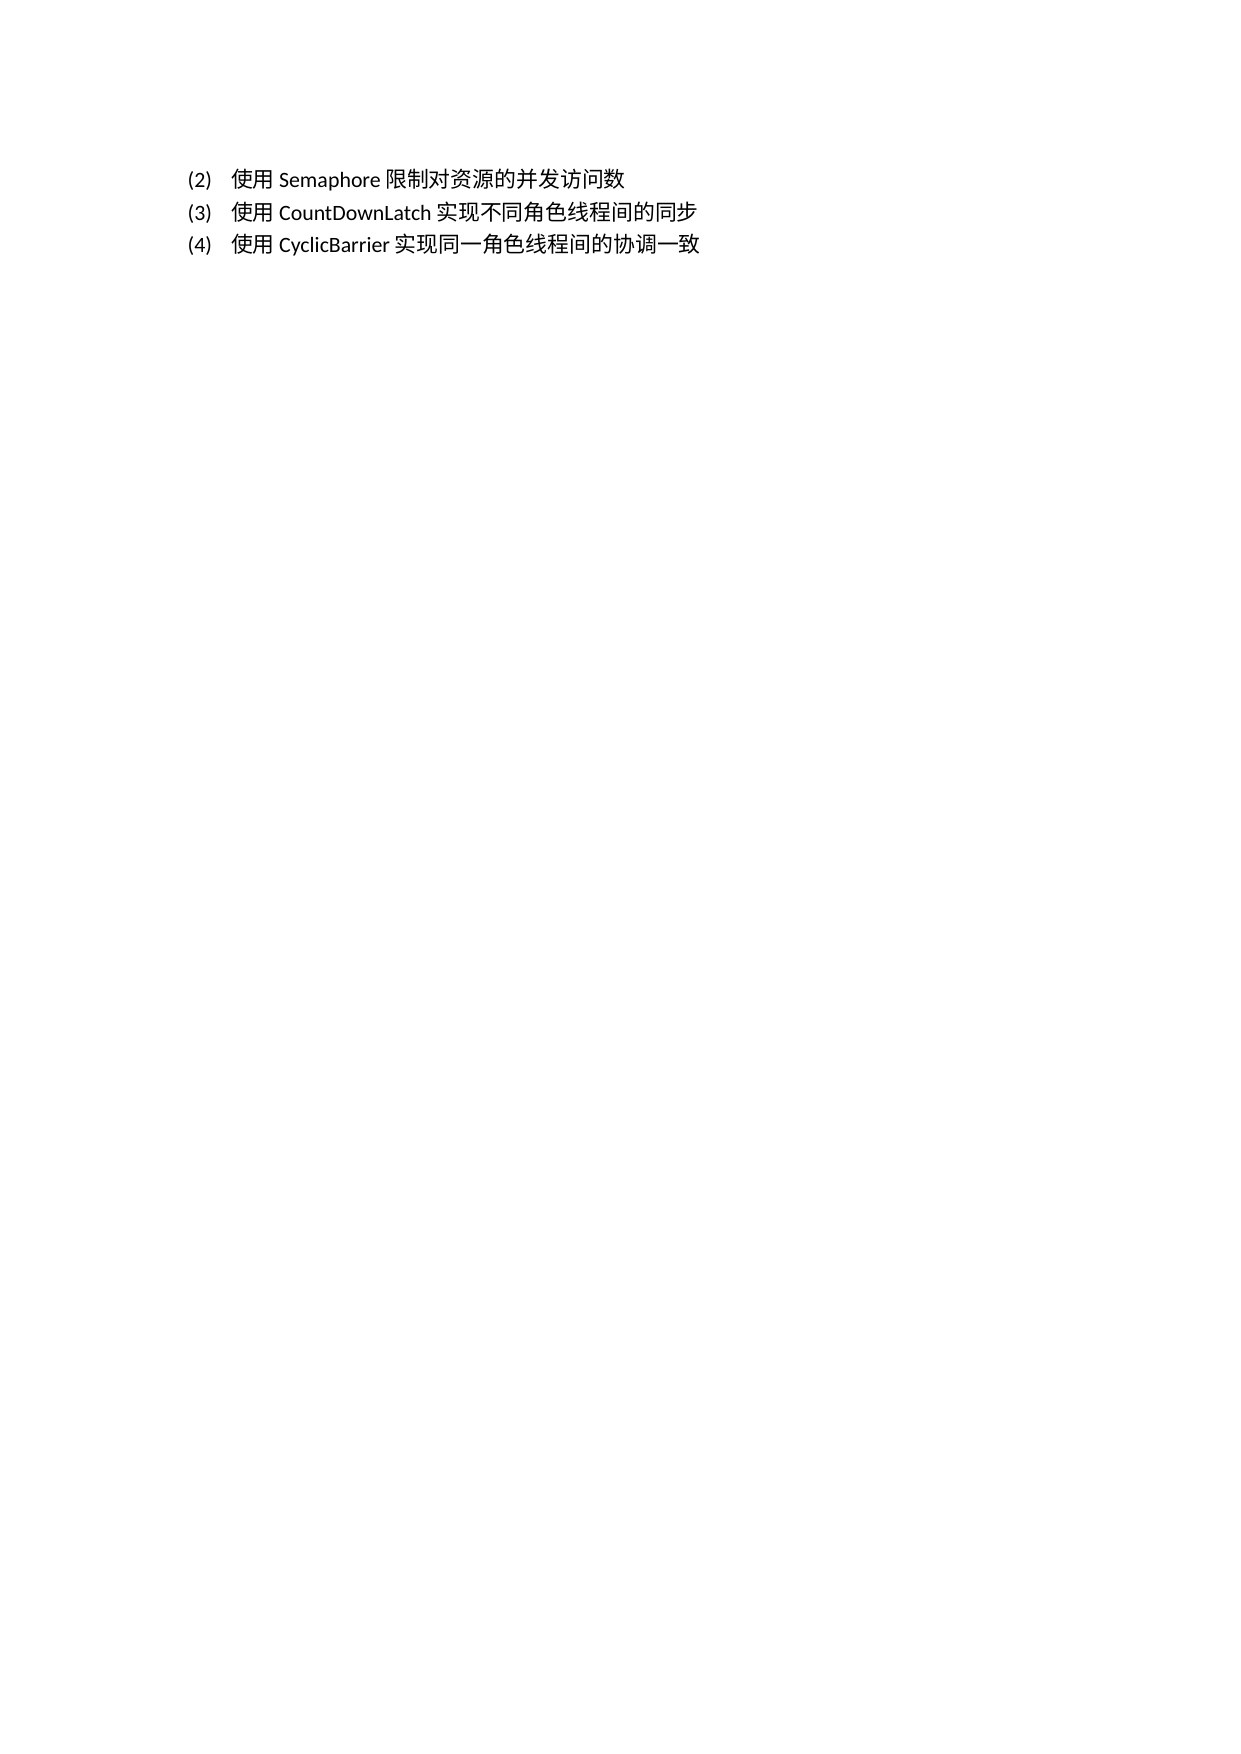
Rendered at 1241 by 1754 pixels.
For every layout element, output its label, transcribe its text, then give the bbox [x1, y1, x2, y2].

text (4) 使用CyclicBarrier实现同一角色线程间的协调一致 [187, 227, 1053, 259]
text (2) 使用Semaphore限制对资源的并发访问数 [187, 162, 1053, 194]
text (3) 使用CountDownLatch实现不同角色线程间的同步 [187, 194, 1053, 227]
